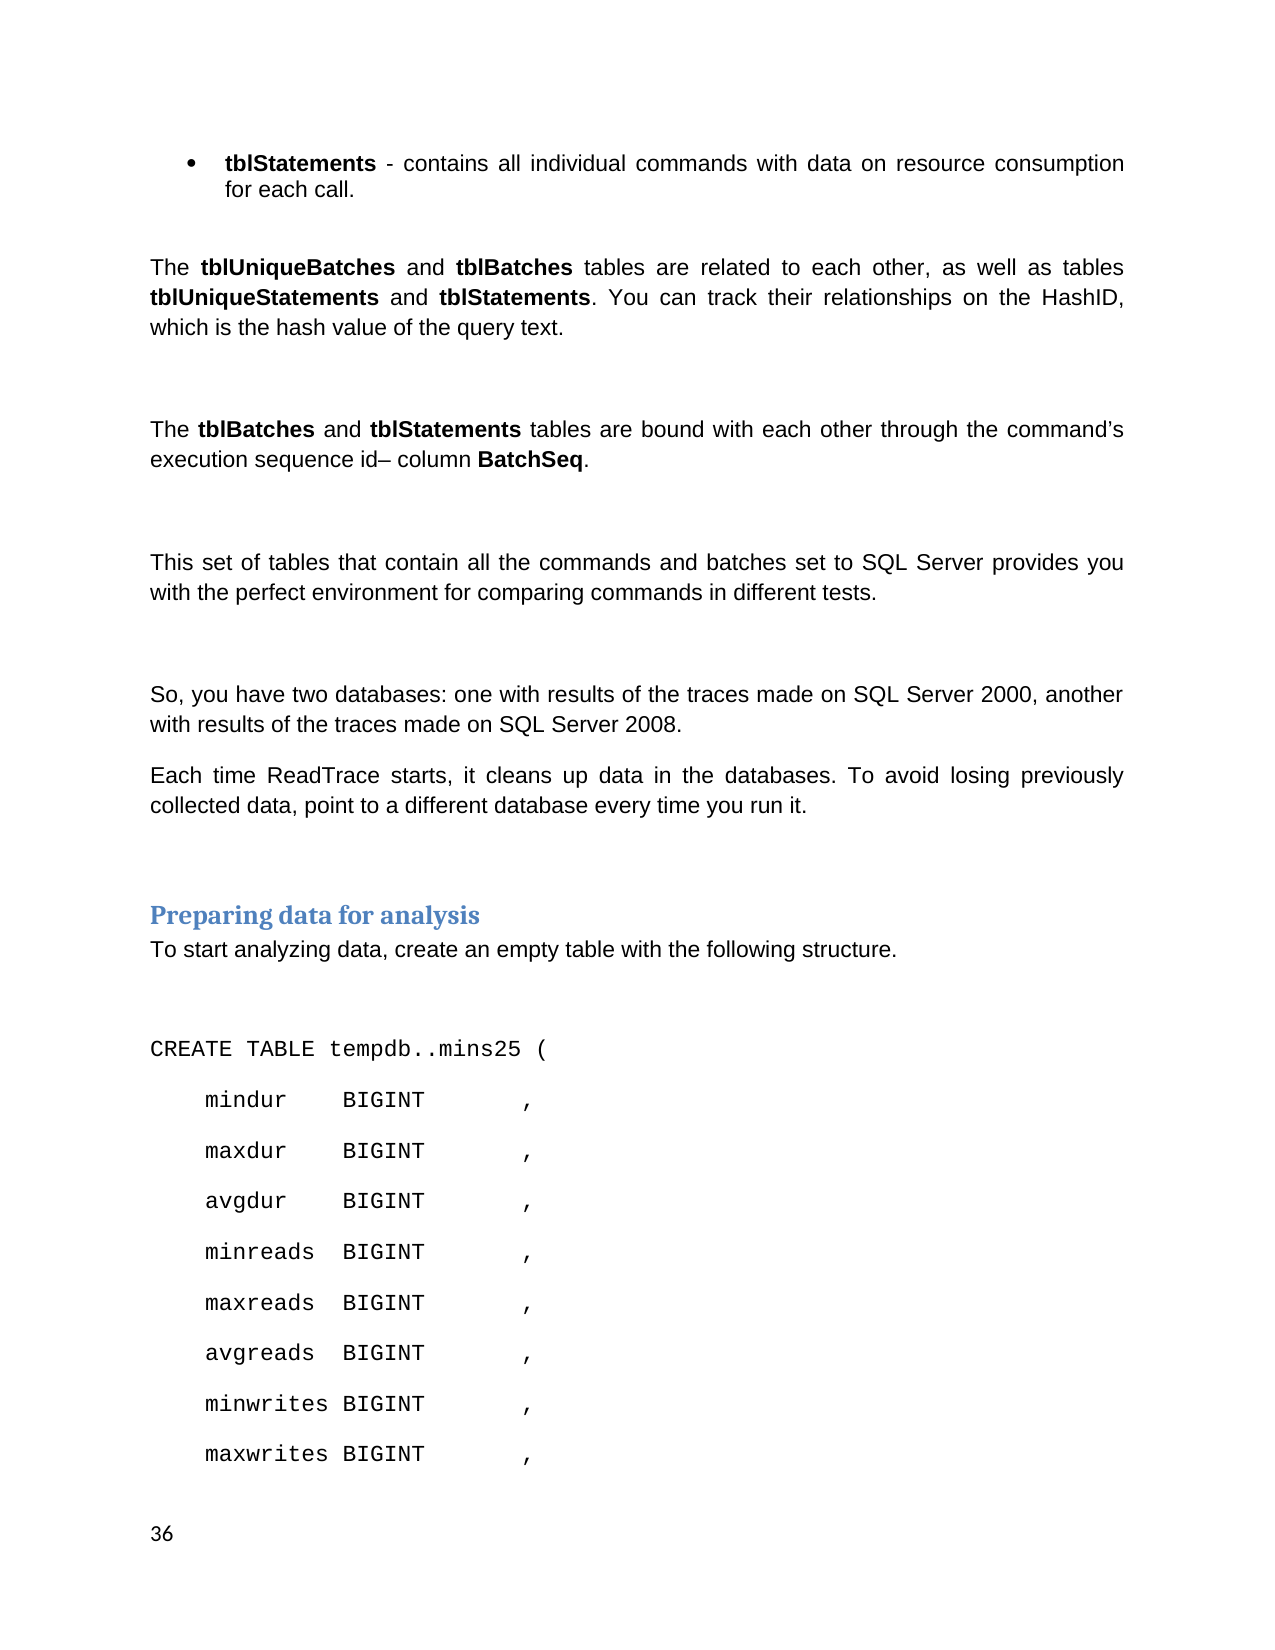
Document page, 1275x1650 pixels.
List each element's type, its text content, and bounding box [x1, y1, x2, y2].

text avgdur BIGINT , [150, 1189, 1125, 1216]
text minreads BIGINT , [150, 1240, 1125, 1266]
text CREATE TABLE tempdb..mins25 ( [150, 1038, 1125, 1064]
text avgreads BIGINT , [150, 1341, 1125, 1367]
text The tblUniqueBatches and tblBatches tables are related to each other, as well as tables tblUniqueStatements and tblStatements. You can track their relationships on the HashID, which is the hash value of the query text. [150, 254, 1125, 341]
text minwrites BIGINT , [150, 1392, 1125, 1418]
text To start analyzing data, create an empty table with the following structure. [150, 936, 1125, 962]
list tblStatements - contains all individual commands with data on resource consumption for each call. [187, 150, 1125, 203]
subtitle Preparing data for analysis [150, 900, 1125, 931]
text Each time ReadTrace starts, it cleans up data in the databases. To avoid losing previously collected data, point to a different database every time you run it. [150, 762, 1125, 819]
text This set of tables that contain all the commands and batches set to SQL Server provides you with the perfect environment for comparing commands in different tests. [150, 548, 1125, 605]
text mindur BIGINT , [150, 1088, 1125, 1114]
text maxdur BIGINT , [150, 1139, 1125, 1165]
text The tblBatches and tblStatements tables are bound with each other through the command’s execution sequence id– column BatchSeq. [150, 416, 1125, 473]
text maxwrites BIGINT , [150, 1443, 1125, 1469]
text So, you have two databases: one with results of the traces made on SQL Server 2000, another with results of the traces made on SQL Server 2008. [150, 681, 1125, 737]
text maxreads BIGINT , [150, 1291, 1125, 1317]
